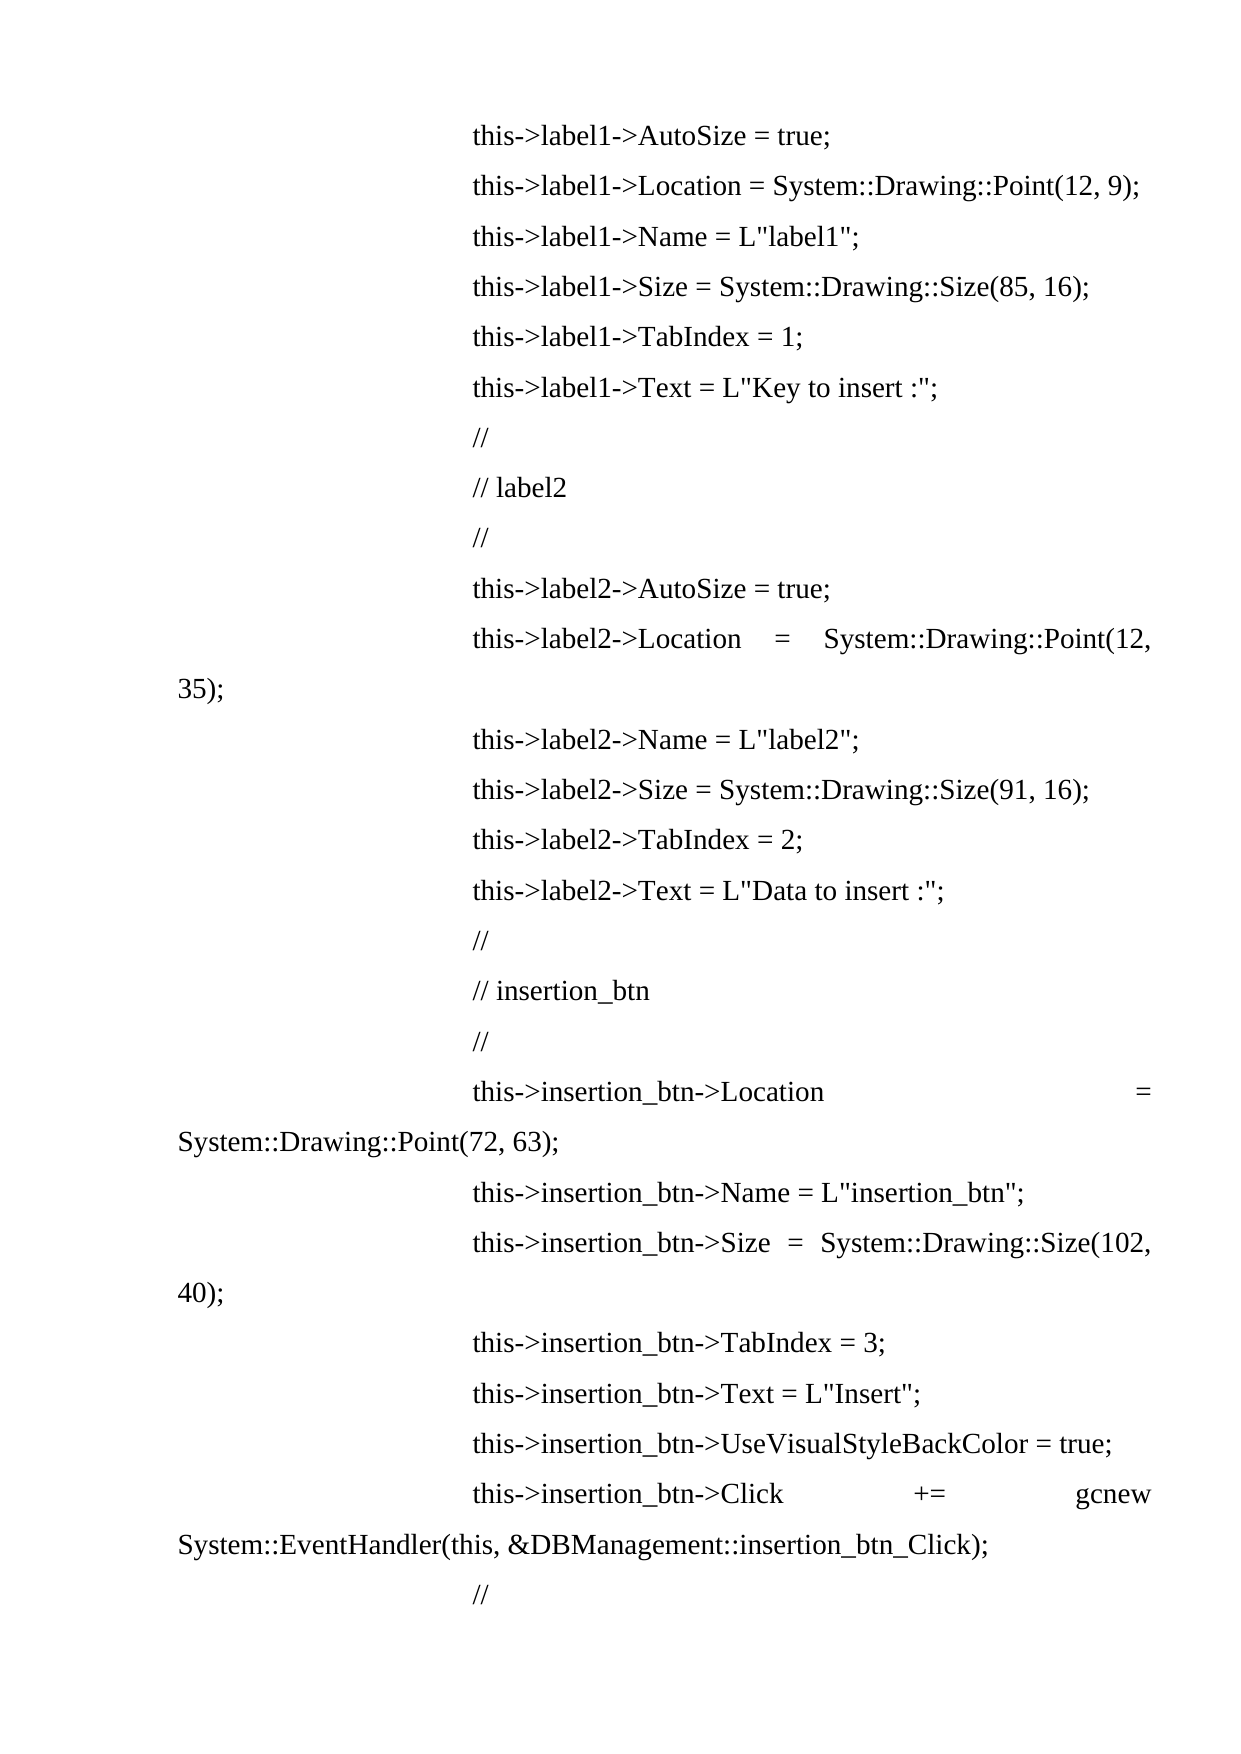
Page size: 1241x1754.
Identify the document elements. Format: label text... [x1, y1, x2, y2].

text this->label2->TabIndex = 2; [177, 822, 1152, 856]
text // [177, 1577, 1152, 1611]
text this->label1->Size = System::Drawing::Size(85, 16); [177, 269, 1152, 303]
text // insertion_btn [177, 973, 1152, 1007]
text this->label1->Location = System::Drawing::Point(12, 9); [177, 168, 1152, 202]
text this->label1->Text = L"Key to insert :"; [177, 370, 1152, 403]
text this->insertion_btn->Size = System::Drawing::Size(102, 40); [177, 1225, 1152, 1309]
text this->insertion_btn->UseVisualStyleBackColor = true; [177, 1426, 1152, 1460]
text // label2 [177, 470, 1152, 504]
text this->insertion_btn->Text = L"Insert"; [177, 1376, 1152, 1409]
text this->insertion_btn->TabIndex = 3; [177, 1326, 1152, 1359]
text this->label2->Text = L"Data to insert :"; [177, 873, 1152, 906]
text this->insertion_btn->Name = L"insertion_btn"; [177, 1175, 1152, 1208]
text // [177, 1024, 1152, 1057]
text this->label2->Name = L"label2"; [177, 722, 1152, 755]
text this->label1->AutoSize = true; [177, 118, 1152, 152]
text this->insertion_btn->Location = System::Drawing::Point(72, 63); [177, 1074, 1152, 1158]
text this->label2->Size = System::Drawing::Size(91, 16); [177, 772, 1152, 806]
text this->insertion_btn->Click += gcnew System::EventHandler(this, &DBManagement::insertion_btn_Click); [177, 1477, 1152, 1560]
text // [177, 521, 1152, 554]
text this->label1->Name = L"label1"; [177, 219, 1152, 252]
text this->label1->TabIndex = 1; [177, 319, 1152, 353]
text this->label2->Location = System::Drawing::Point(12, 35); [177, 621, 1152, 705]
text this->label2->AutoSize = true; [177, 571, 1152, 604]
text // [177, 420, 1152, 453]
text // [177, 923, 1152, 957]
